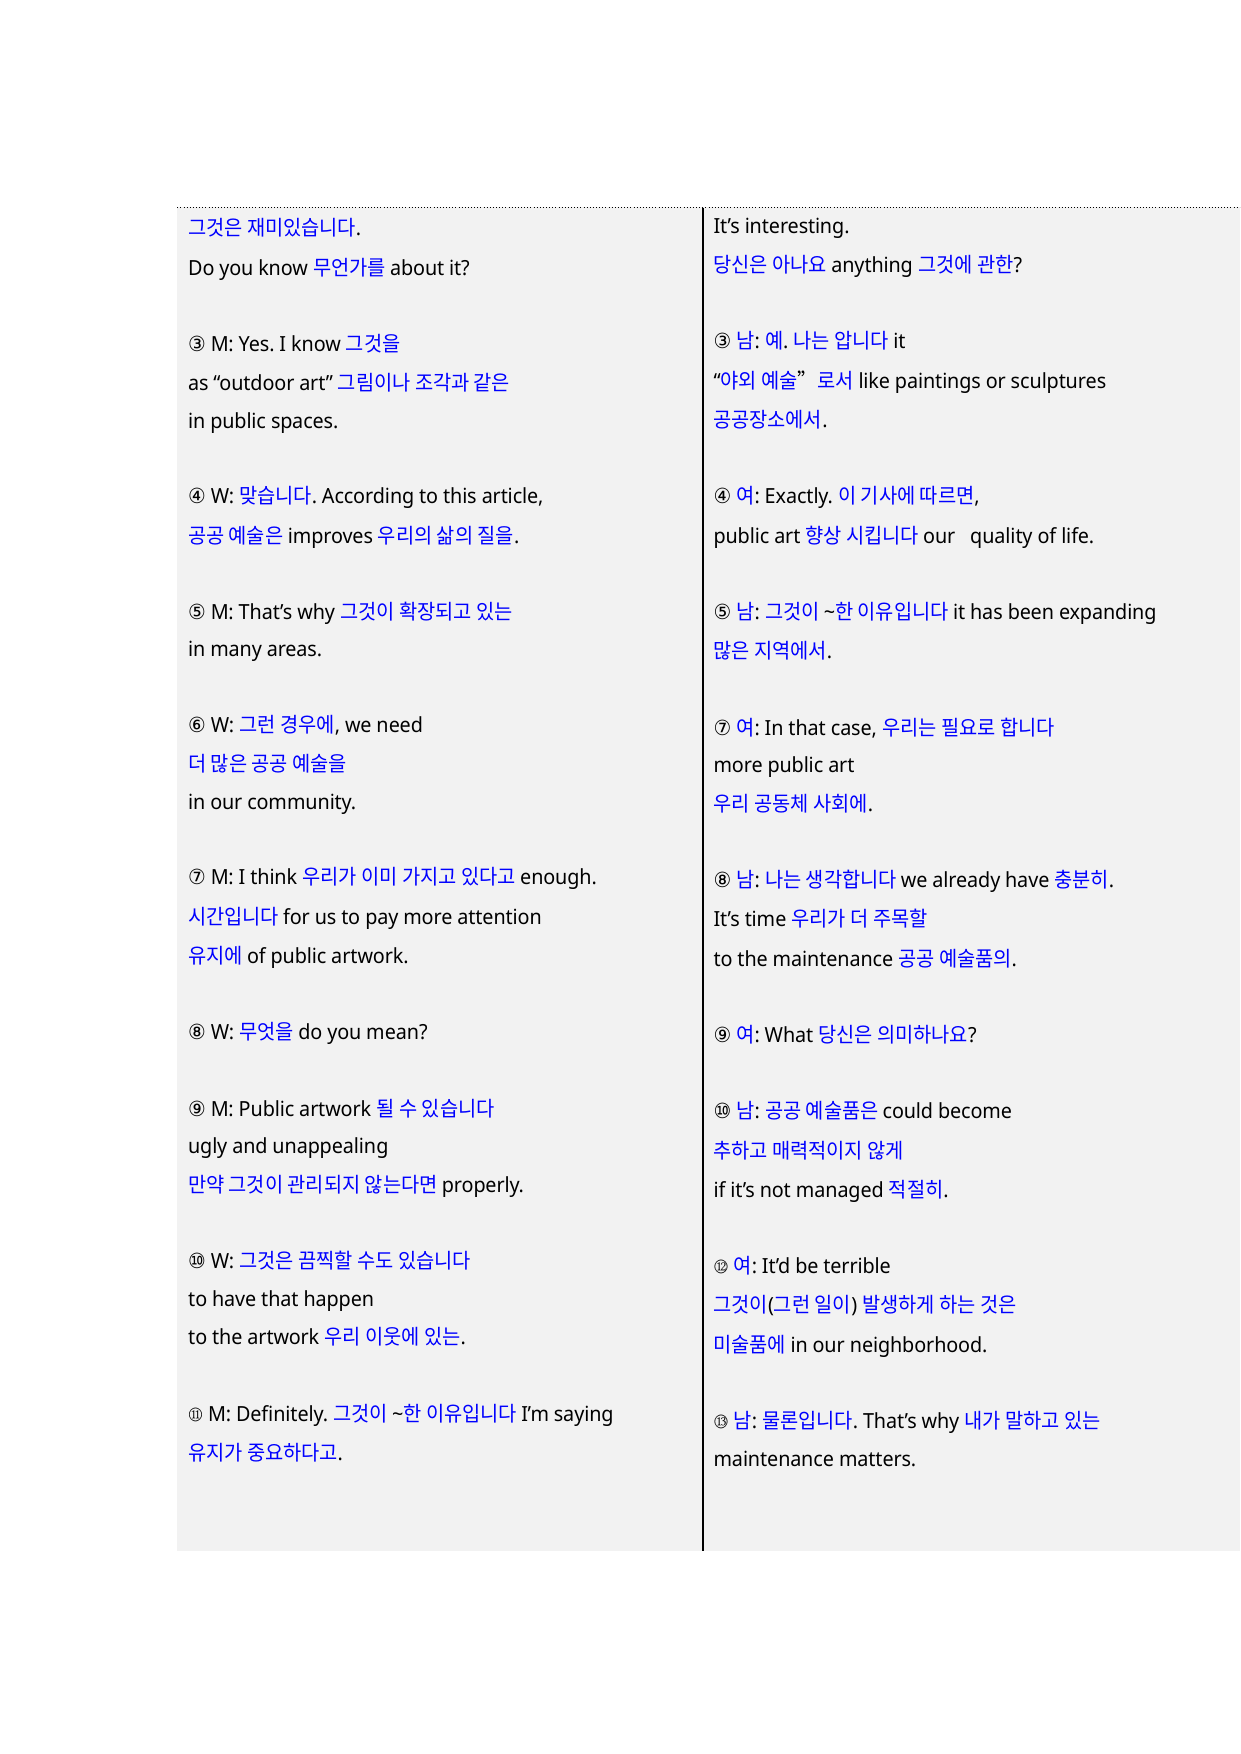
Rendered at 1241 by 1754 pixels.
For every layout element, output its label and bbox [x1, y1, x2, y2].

table_cell [704, 207, 1240, 1551]
table_cell [177, 207, 702, 1551]
